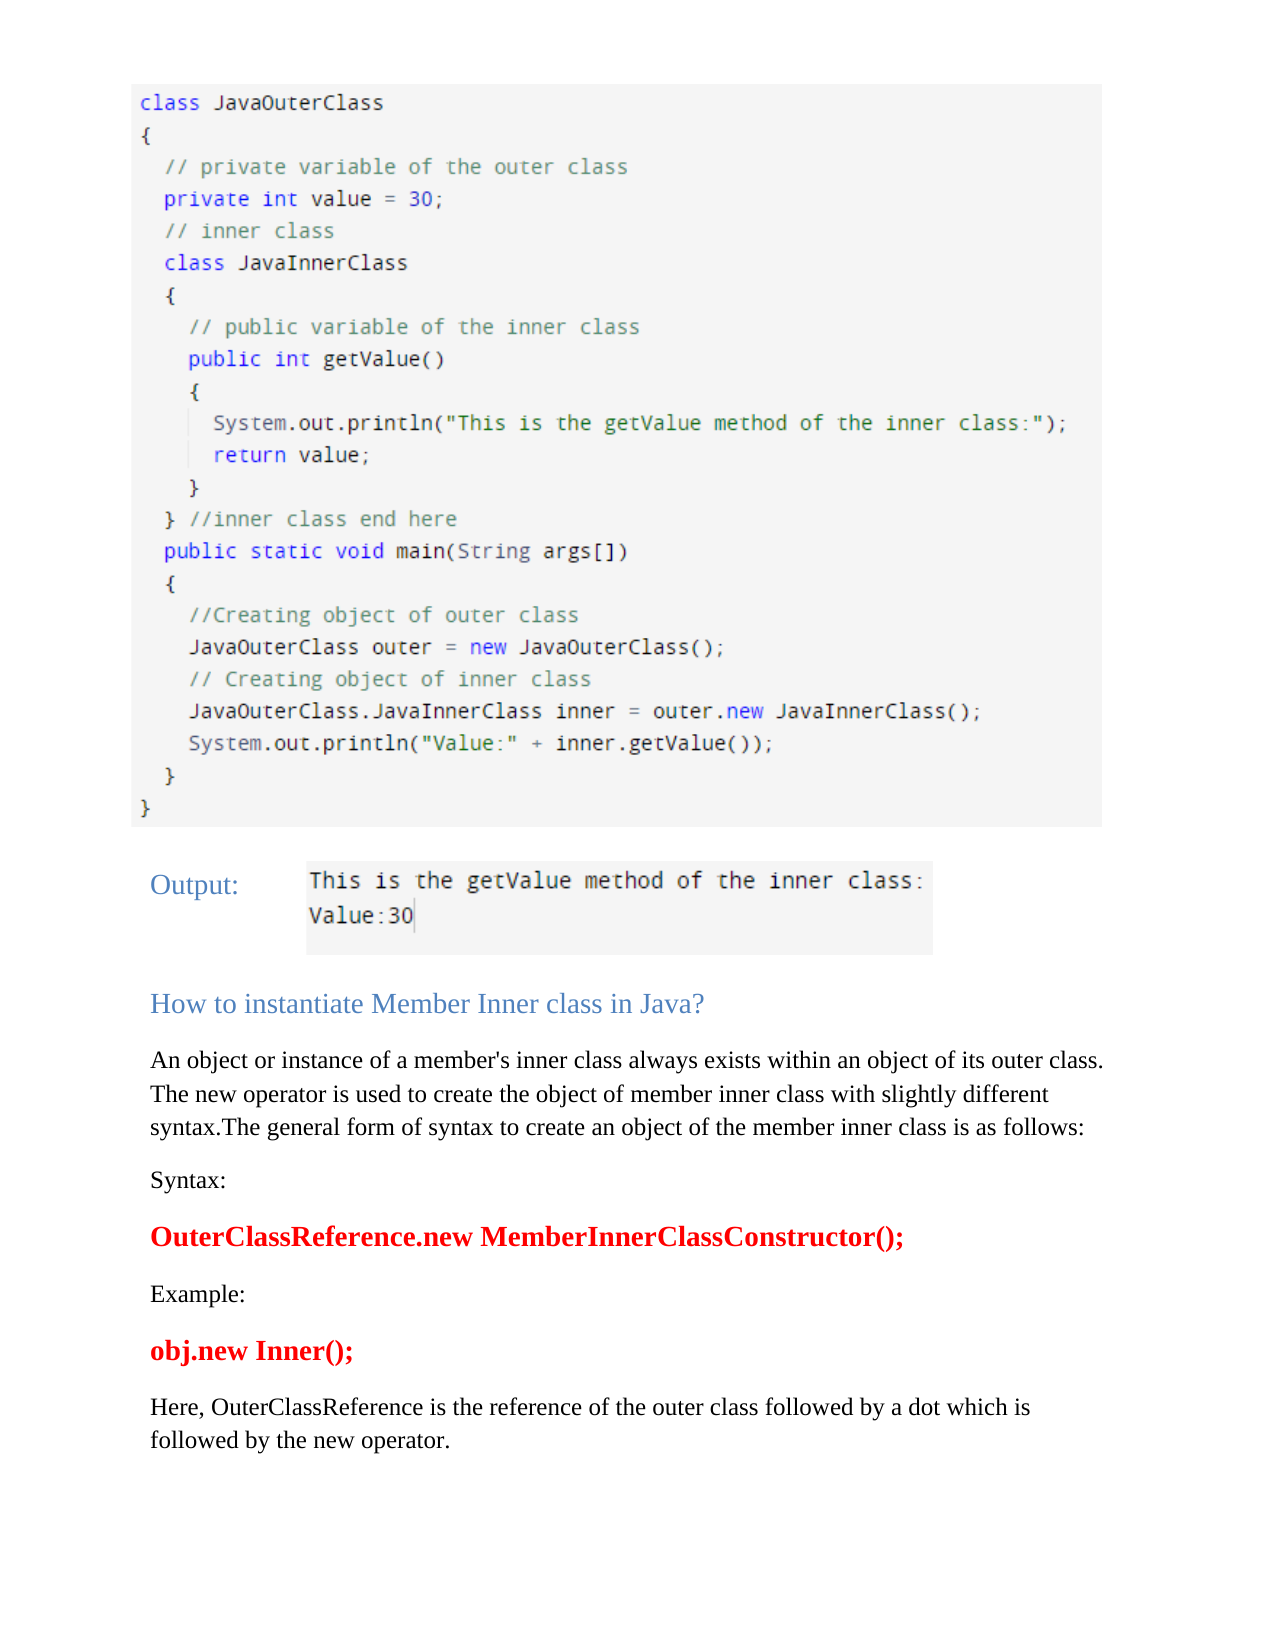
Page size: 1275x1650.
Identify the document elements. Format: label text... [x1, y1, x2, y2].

text obj.new Inner(); [150, 1333, 1125, 1366]
text Example: [150, 1279, 1125, 1307]
text Syntax: [150, 1166, 1125, 1194]
text OuterClassReference.new MemberInnerClassConstructor(); [150, 1219, 1125, 1253]
text An object or instance of a member's inner class always exists within an object of its outer class. The new operator is used to create the object of member inner class with slightly different syntax.The general form of syntax to create an object of the member inner class is as follows: [150, 1046, 1125, 1140]
text How to instantiate Member Inner class in Java? [150, 986, 1125, 1020]
picture [306, 861, 933, 955]
text Here, OuterClassReference is the reference of the outer class followed by a dot which is followed by the new operator. [150, 1392, 1125, 1454]
picture [131, 84, 1103, 827]
